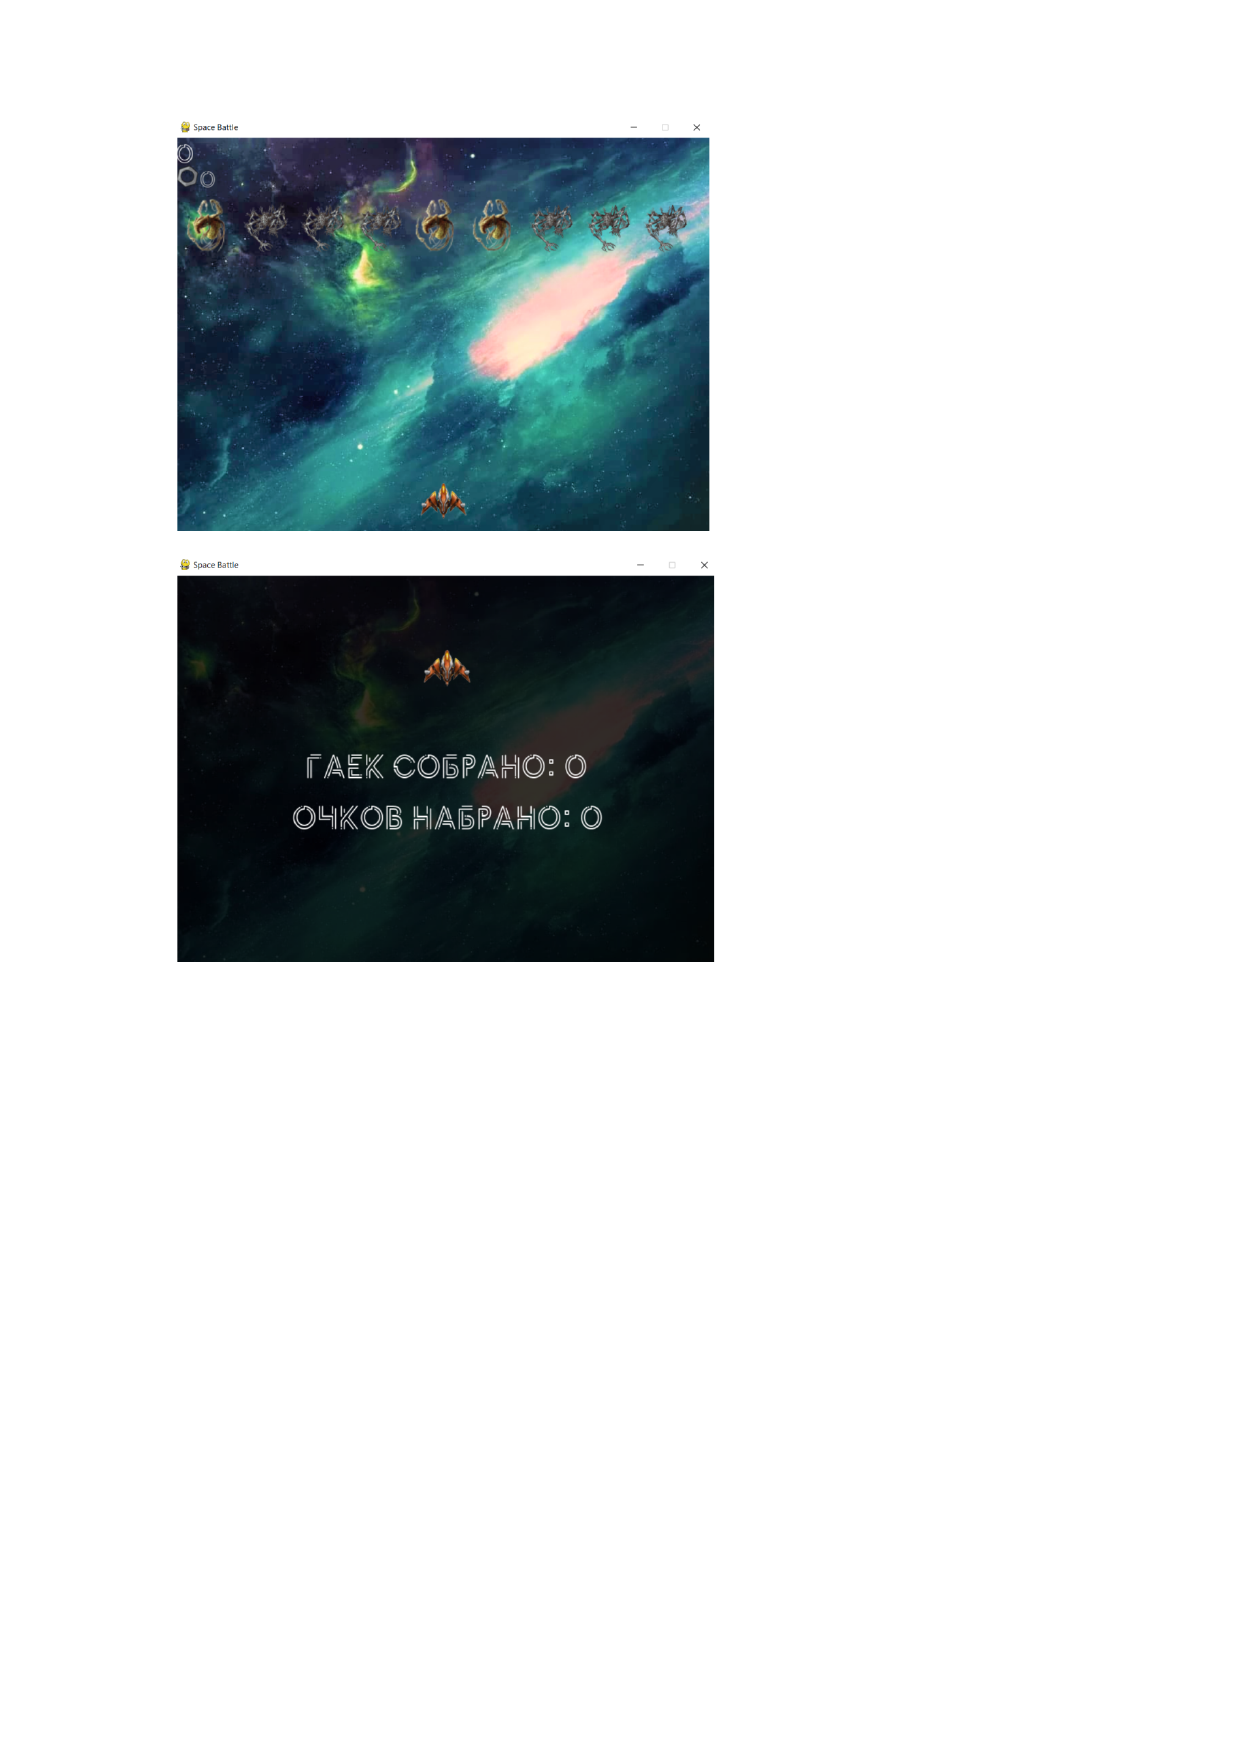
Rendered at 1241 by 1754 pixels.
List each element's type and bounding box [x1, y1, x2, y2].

picture [177, 118, 710, 531]
picture [177, 555, 715, 962]
